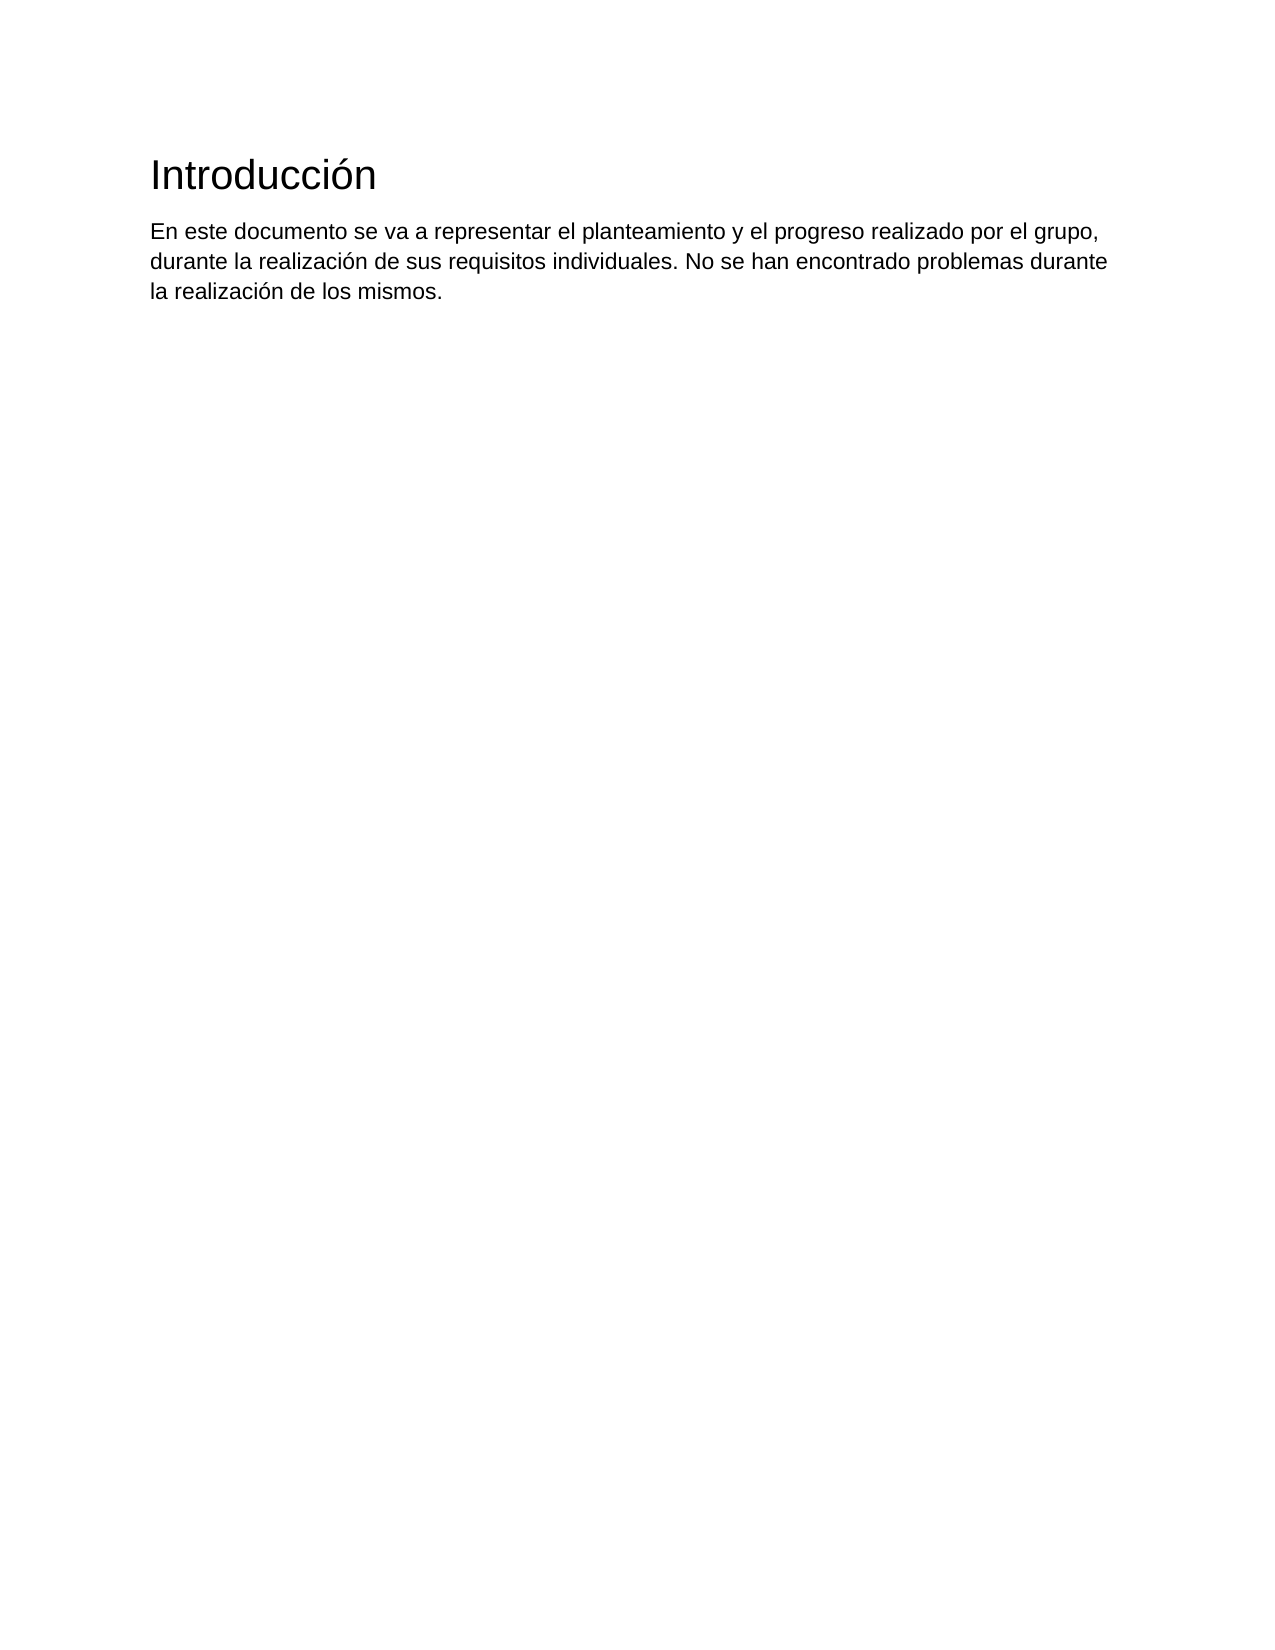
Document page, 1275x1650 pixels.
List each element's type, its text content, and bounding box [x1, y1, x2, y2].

subtitle Introducción [150, 150, 1125, 198]
text En este documento se va a representar el planteamiento y el progreso realizado por el grupo, durante la realización de sus requisitos individuales. No se han encontrado problemas durante la realización de los mismos. [150, 218, 1125, 304]
